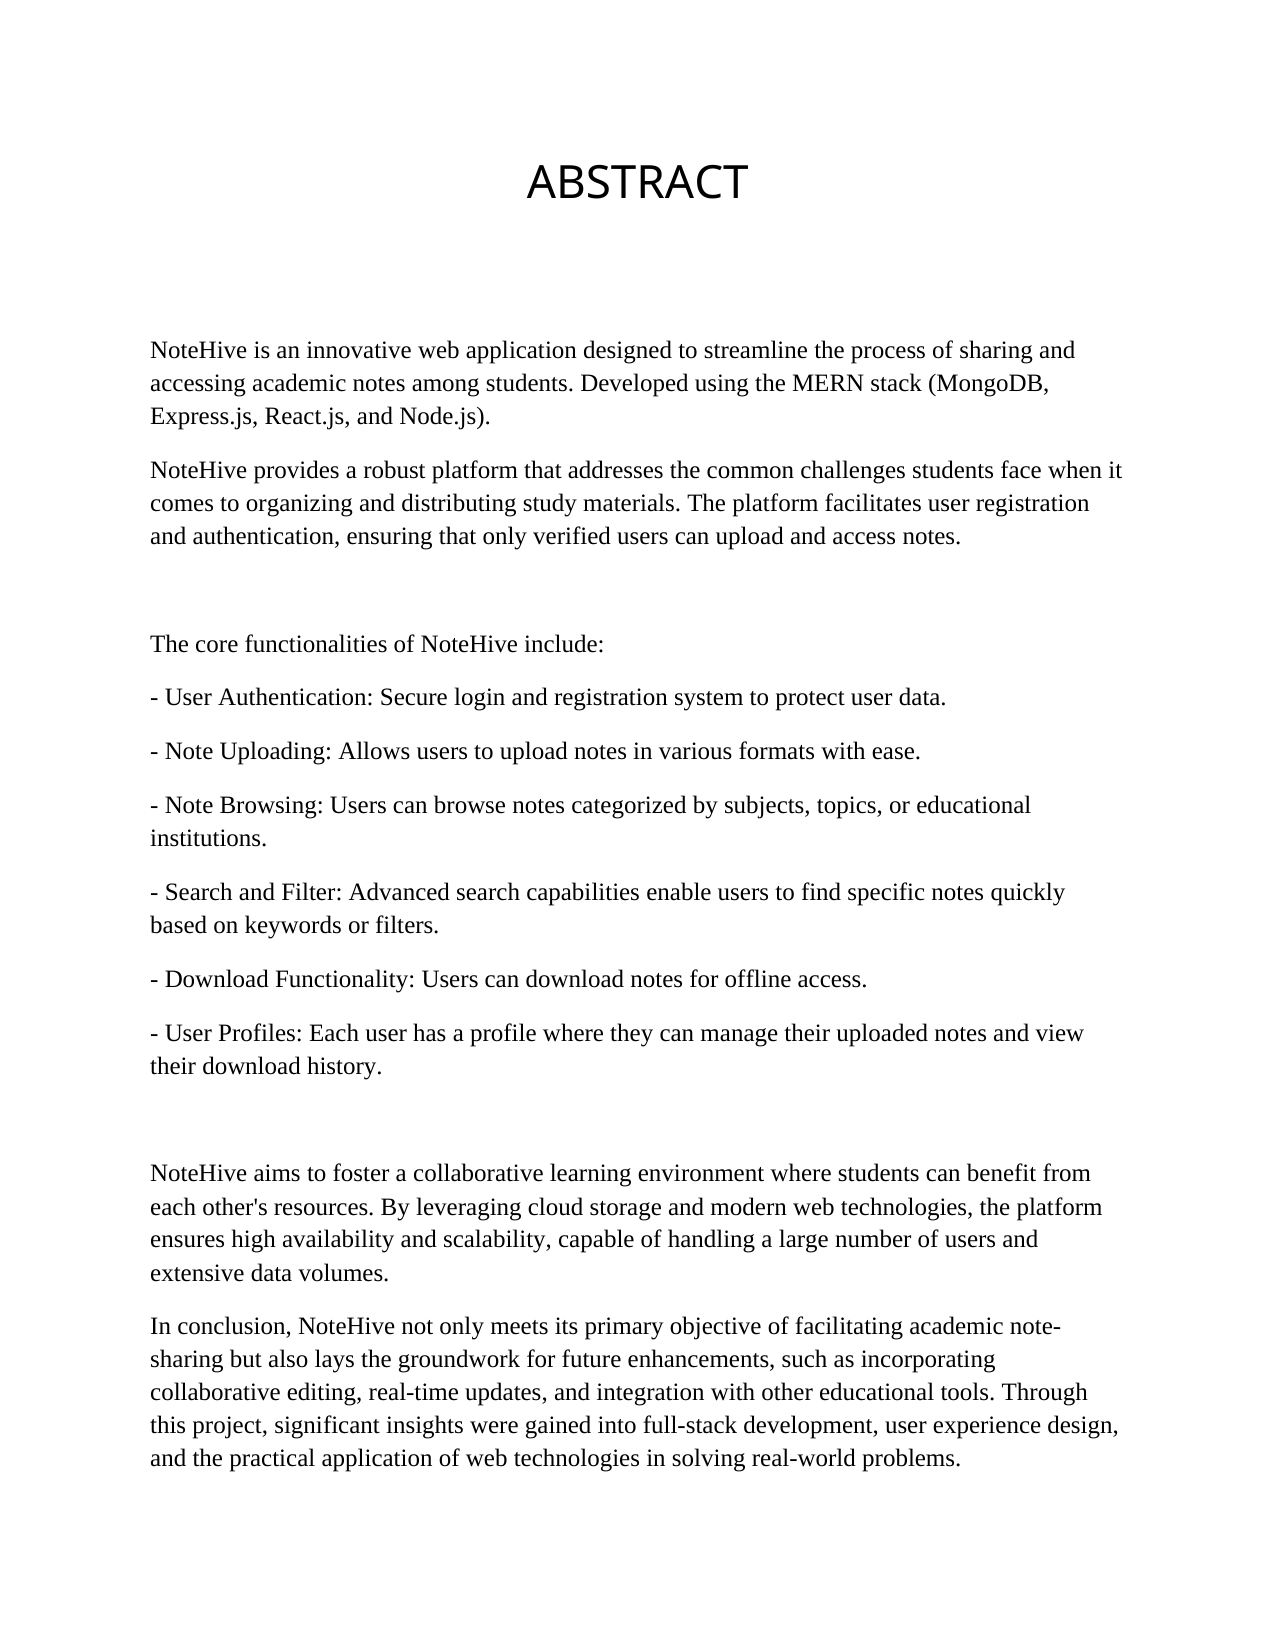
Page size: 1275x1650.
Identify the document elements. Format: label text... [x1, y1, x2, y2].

text - Note Uploading: Allows users to upload notes in various formats with ease. [150, 736, 1125, 765]
text NoteHive aims to foster a collaborative learning environment where students can benefit from each other's resources. By leveraging cloud storage and modern web technologies, the platform ensures high availability and scalability, capable of handling a large number of users and extensive data volumes. [150, 1158, 1125, 1286]
text The core functionalities of NoteHive include: [150, 629, 1125, 657]
text NoteHive is an innovative web application designed to streamline the process of sharing and accessing academic notes among students. Developed using the MERN stack (MongoDB, Express.js, React.js, and Node.js). [150, 335, 1125, 430]
text NoteHive provides a robust platform that addresses the common challenges students face when it comes to organizing and distributing study materials. The platform facilitates user registration and authentication, ensuring that only verified users can upload and access notes. [150, 455, 1125, 550]
text - User Profiles: Each user has a profile where they can manage their uploaded notes and view their download history. [150, 1018, 1125, 1079]
text - Note Browsing: Users can browse notes categorized by subjects, topics, or educational institutions. [150, 790, 1125, 852]
text - Download Functionality: Users can download notes for offline access. [150, 964, 1125, 993]
text - Search and Filter: Advanced search capabilities enable users to find specific notes quickly based on keywords or filters. [150, 877, 1125, 939]
text In conclusion, NoteHive not only meets its primary objective of facilitating academic note-sharing but also lays the groundwork for future enhancements, such as incorporating collaborative editing, real-time updates, and integration with other educational tools. Through this project, significant insights were gained into full-stack development, user experience design, and the practical application of web technologies in solving real-world problems. [150, 1311, 1125, 1472]
text - User Authentication: Secure login and registration system to protect user data. [150, 682, 1125, 711]
text ABSTRACT [150, 150, 1125, 212]
